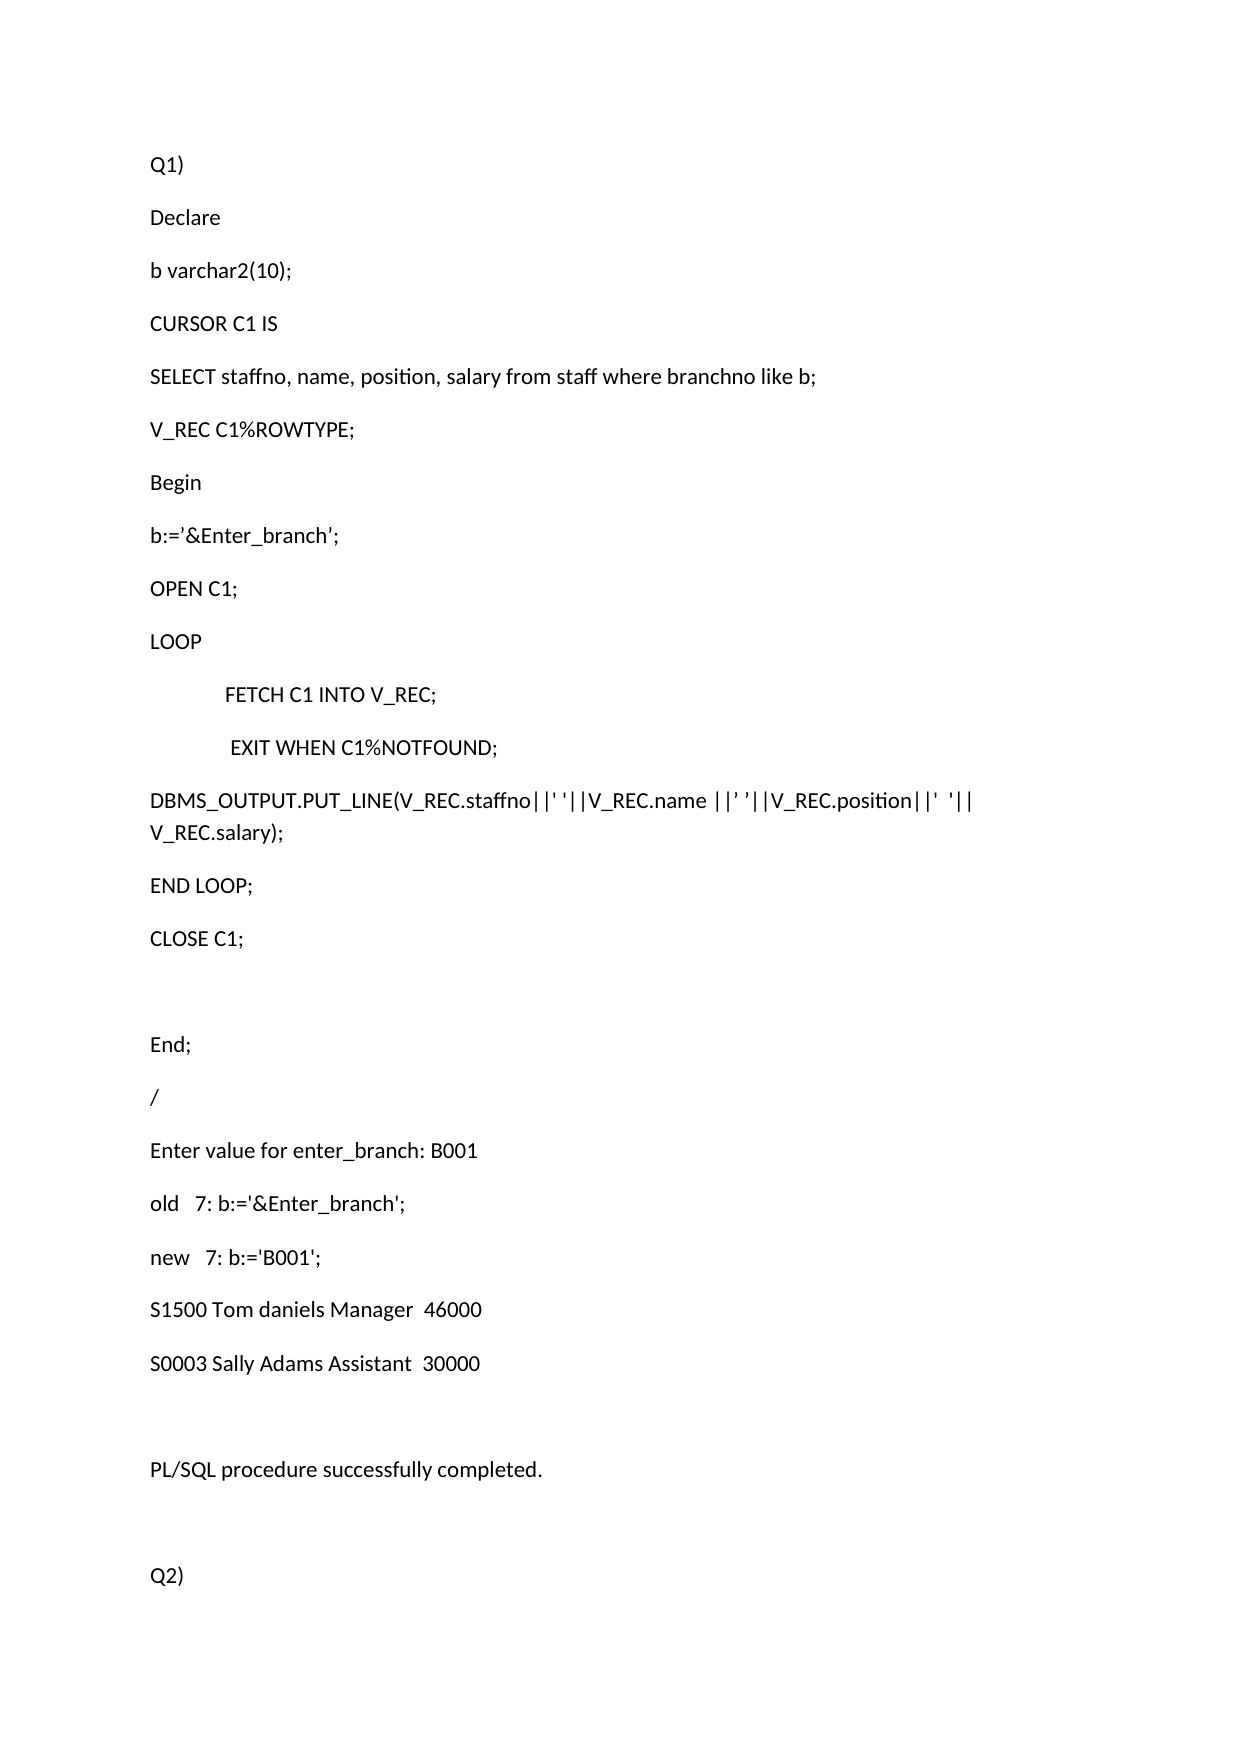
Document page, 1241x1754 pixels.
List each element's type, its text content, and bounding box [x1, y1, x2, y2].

text OPEN C1; [150, 574, 1090, 602]
text Enter value for enter_branch: B001 [150, 1137, 1090, 1164]
text LOOP [150, 627, 1090, 655]
text V_REC C1%ROWTYPE; [150, 415, 1090, 443]
text END LOOP; [150, 871, 1090, 899]
text EXIT WHEN C1%NOTFOUND; [150, 733, 1090, 761]
text new 7: b:='B001'; [150, 1243, 1090, 1271]
text PL/SQL procedure successfully completed. [150, 1455, 1090, 1483]
text CLOSE C1; [150, 924, 1090, 952]
text Q2) [150, 1561, 1090, 1589]
text Declare [150, 203, 1090, 231]
text Q1) [150, 150, 1090, 178]
text b varchar2(10); [150, 256, 1090, 284]
text FETCH C1 INTO V_REC; [150, 680, 1090, 708]
text DBMS_OUTPUT.PUT_LINE(V_REC.staffno||' '||V_REC.name ||’ ’||V_REC.position||' '||V_REC.salary); [150, 786, 1090, 846]
text S1500 Tom daniels Manager 46000 [150, 1296, 1090, 1324]
text Begin [150, 468, 1090, 496]
text b:=’&Enter_branch’; [150, 521, 1090, 549]
text CURSOR C1 IS [150, 309, 1090, 337]
text old 7: b:='&Enter_branch'; [150, 1189, 1090, 1218]
text / [150, 1083, 1090, 1112]
text SELECT staffno, name, position, salary from staff where branchno like b; [150, 362, 1090, 390]
text S0003 Sally Adams Assistant 30000 [150, 1349, 1090, 1377]
text End; [150, 1031, 1090, 1058]
